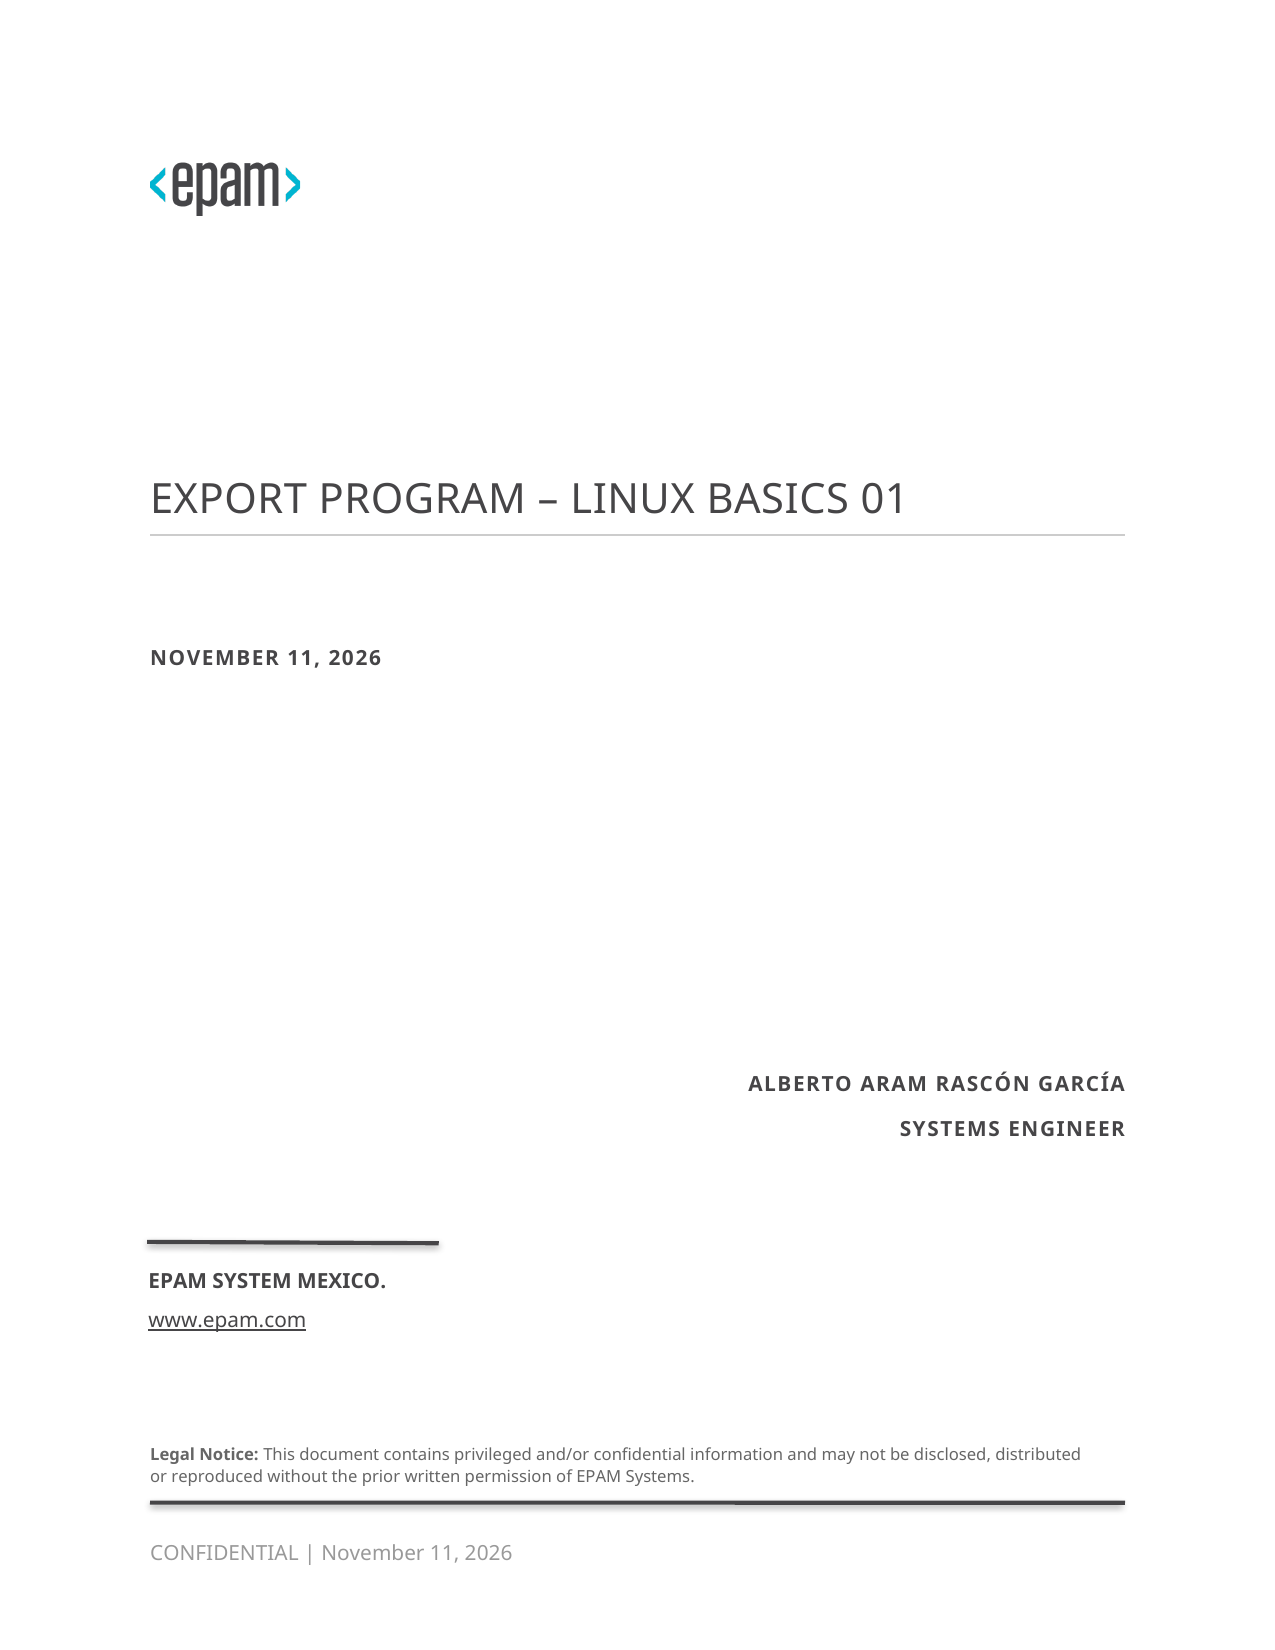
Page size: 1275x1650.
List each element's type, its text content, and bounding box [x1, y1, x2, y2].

subtitle October 4, 2017 [150, 643, 1125, 672]
subtitle ALBERTO ARAM RASCÓN GARCÍA [150, 1069, 1125, 1097]
title EXPORT PROGRAM – LINUX BASICS 01 [150, 469, 1125, 534]
subtitle SYSTEMS ENGINEER [150, 1114, 1125, 1142]
